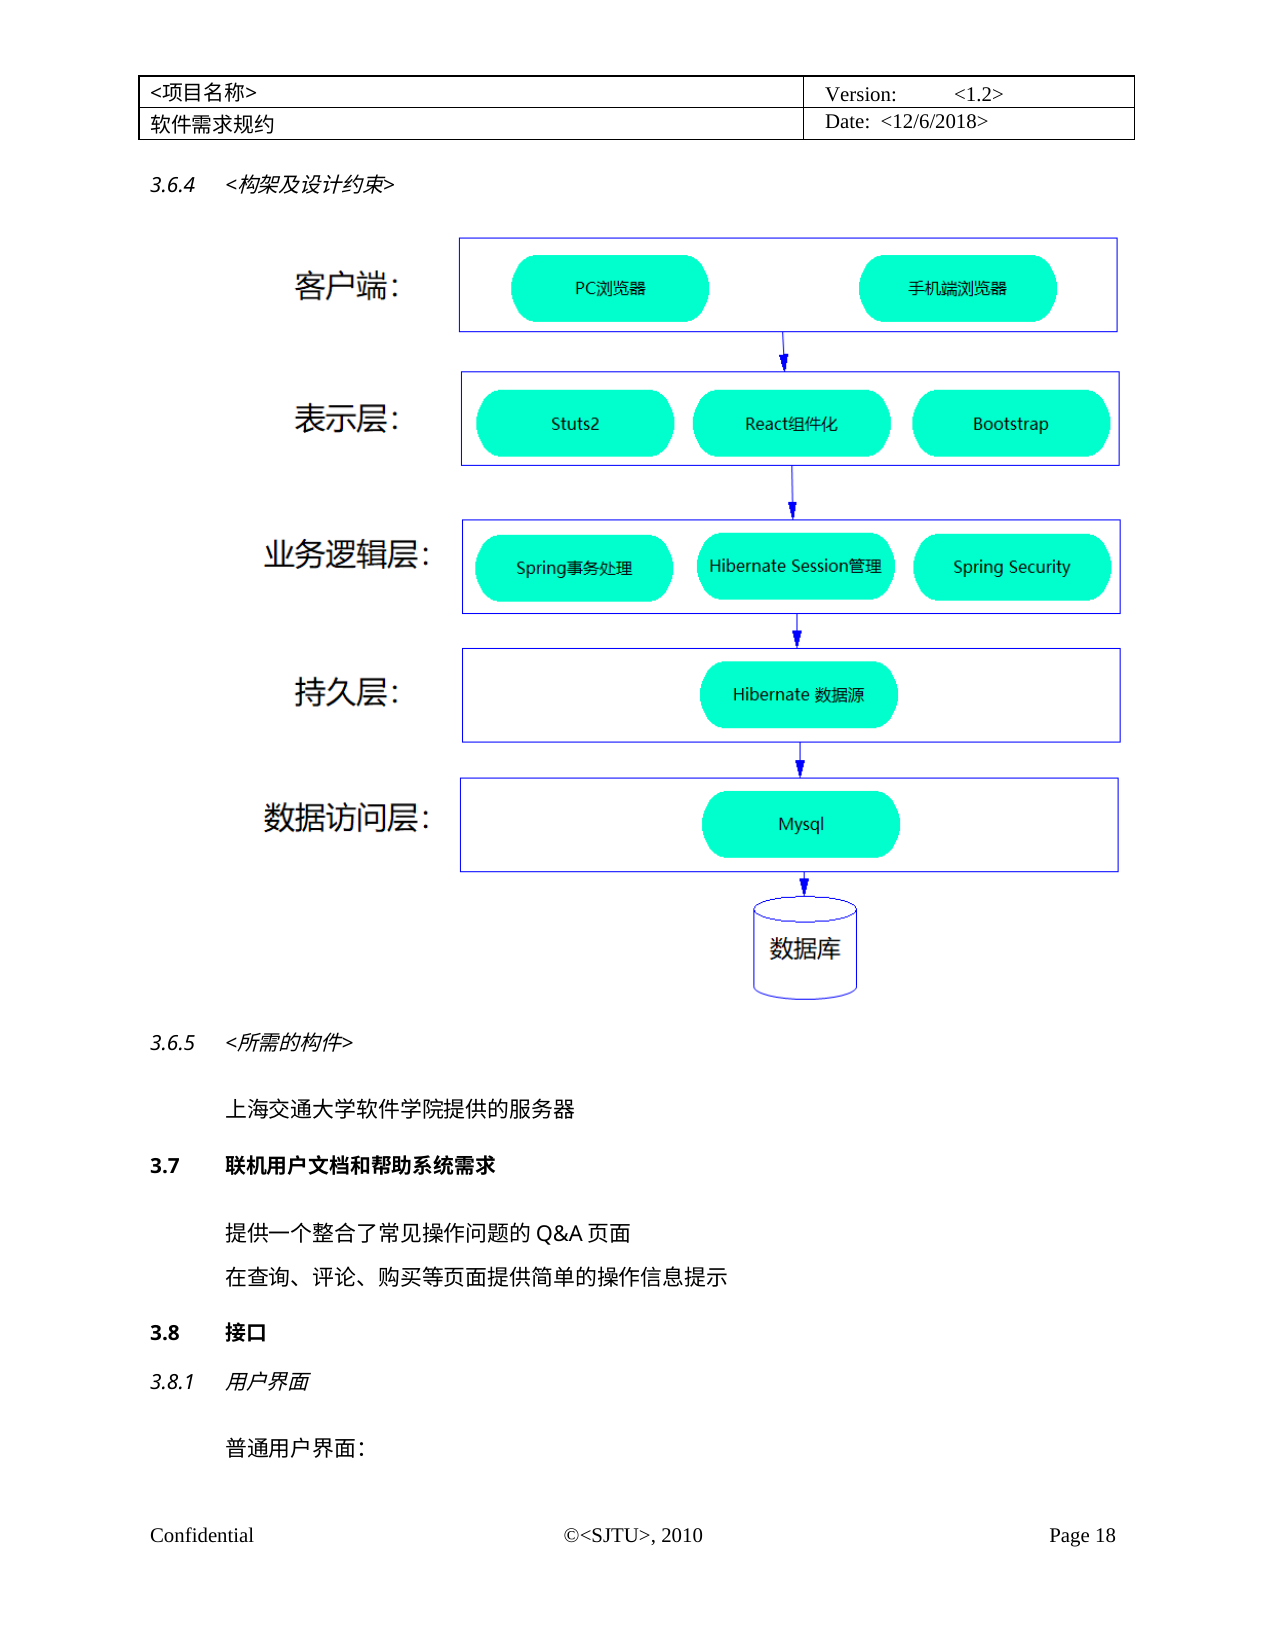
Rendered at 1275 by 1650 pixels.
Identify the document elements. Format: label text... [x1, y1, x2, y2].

subtitle 用户界面 [150, 1366, 1125, 1396]
text 提供一个整合了常见操作问题的Q&A页面 [225, 1216, 1125, 1247]
text 在查询、评论、购买等页面提供简单的操作信息提示 [225, 1260, 1125, 1291]
subtitle 联机用户文档和帮助系统需求 [150, 1149, 1125, 1179]
text 上海交通大学软件学院提供的服务器 [225, 1092, 1125, 1124]
picture [225, 217, 1172, 1008]
subtitle <所需的构件> [150, 1026, 1125, 1056]
text 普通用户界面： [225, 1431, 1125, 1462]
subtitle <构架及设计约束> [150, 169, 1125, 199]
subtitle 接口 [150, 1316, 1125, 1347]
